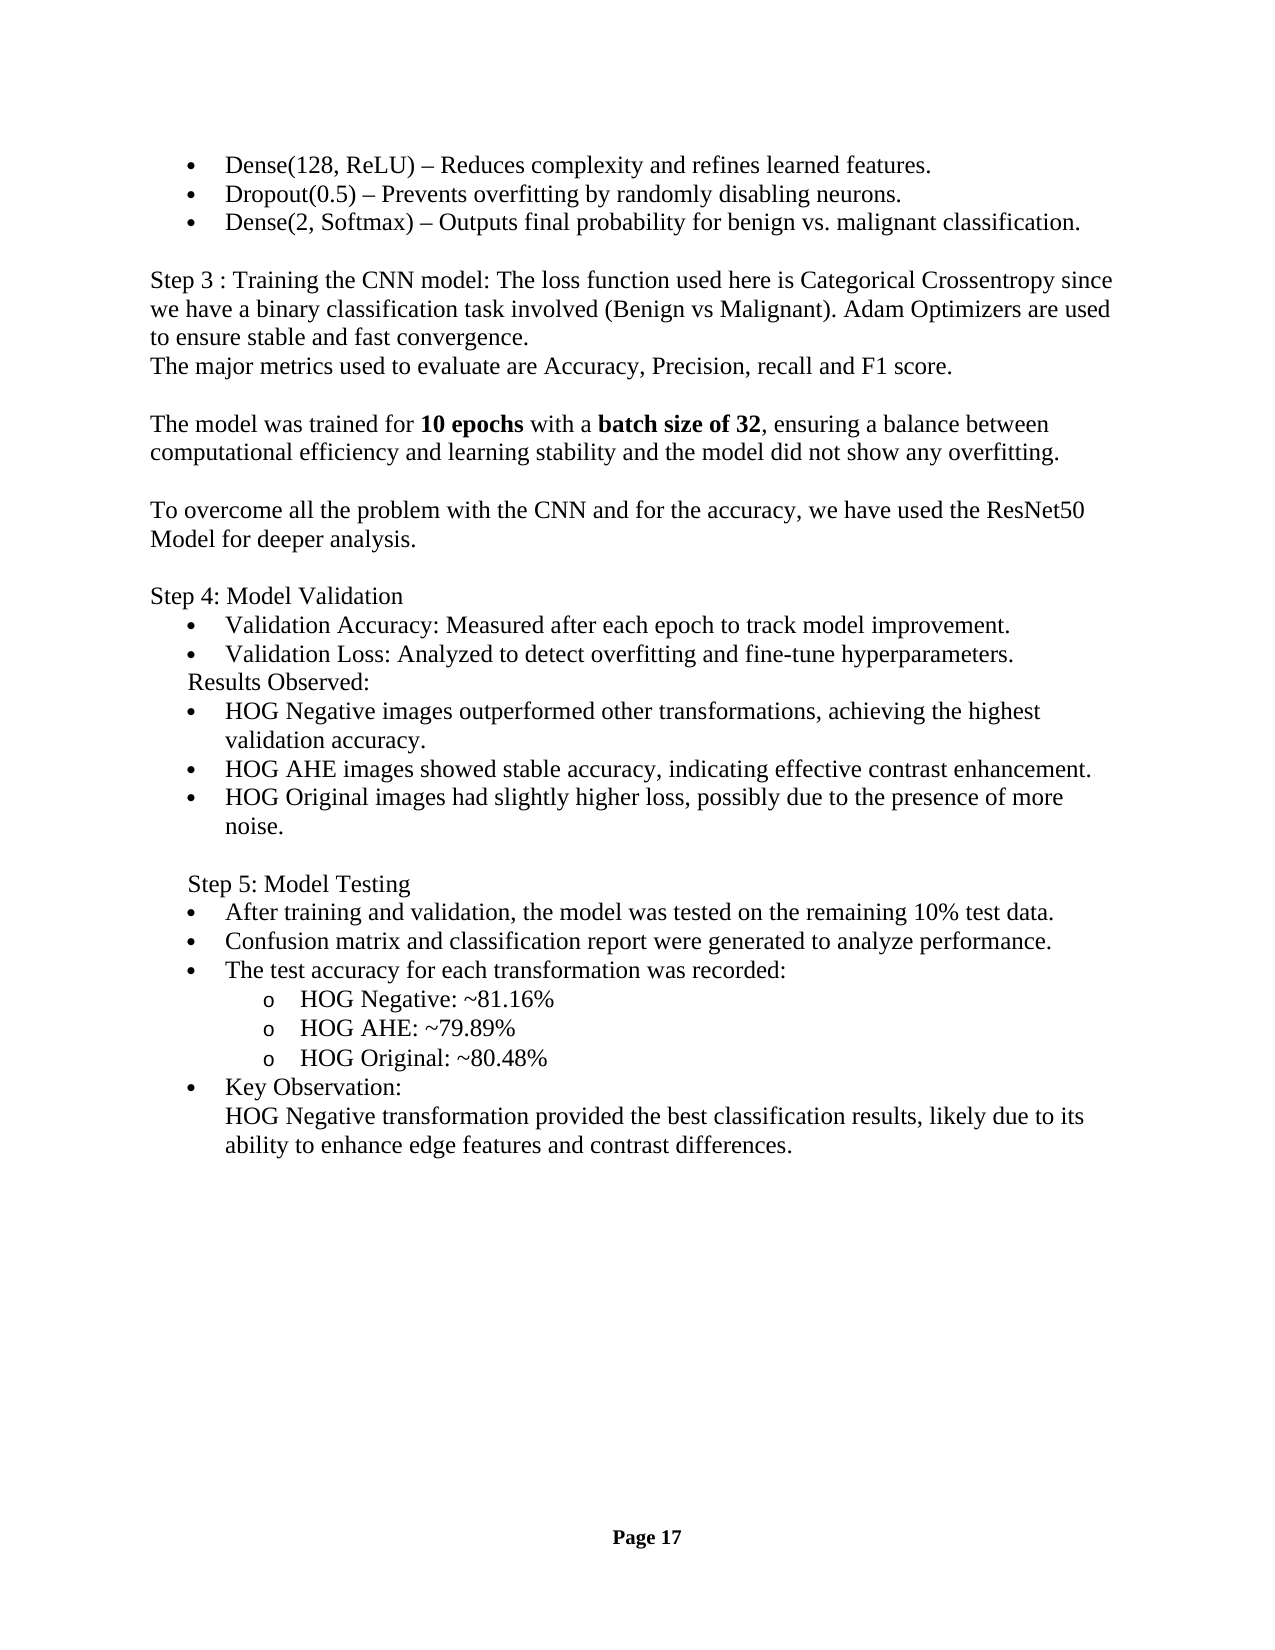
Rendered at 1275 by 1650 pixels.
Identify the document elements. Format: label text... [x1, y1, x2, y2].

list Dropout(0.5) – Prevents overfitting by randomly disabling neurons. [187, 179, 1125, 207]
text Step 4: Model Validation [150, 581, 1125, 610]
list HOG Original images had slightly higher loss, possibly due to the presence of more noise. [187, 782, 1125, 840]
text Step 3 : Training the CNN model: The loss function used here is Categorical Crossentropy since we have a binary classification task involved (Benign vs Malignant). Adam Optimizers are used to ensure stable and fast convergence. [150, 265, 1125, 351]
list Dense(2, Softmax) – Outputs final probability for benign vs. malignant classification. [187, 207, 1125, 236]
list Key Observation: HOG Negative transformation provided the best classification results, likely due to its ability to enhance edge features and contrast differences. [187, 1072, 1125, 1159]
list The test accuracy for each transformation was recorded: [187, 955, 1125, 984]
list Validation Accuracy: Measured after each epoch to track model improvement. [187, 610, 1125, 639]
list After training and validation, the model was tested on the remaining 10% test data. [187, 897, 1125, 926]
list HOG Negative images outperformed other transformations, achieving the highest validation accuracy. [187, 696, 1125, 754]
list Confusion matrix and classification report were generated to analyze performance. [187, 926, 1125, 955]
list Dense(128, ReLU) – Reduces complexity and refines learned features. [187, 150, 1125, 179]
text The model was trained for 10 epochs with a batch size of 32, ensuring a balance between computational efficiency and learning stability and the model did not show any overfitting. [150, 409, 1125, 466]
list HOG AHE images showed stable accuracy, indicating effective contrast enhancement. [187, 754, 1125, 782]
list HOG Original: ~80.48% [262, 1043, 1125, 1072]
text The major metrics used to evaluate are Accuracy, Precision, recall and F1 score. [150, 351, 1125, 380]
list HOG AHE: ~79.89% [262, 1013, 1125, 1043]
text Step 5: Model Testing [187, 869, 1125, 897]
list HOG Negative: ~81.16% [262, 984, 1125, 1013]
list Validation Loss: Analyzed to detect overfitting and fine-tune hyperparameters. [187, 639, 1125, 667]
text To overcome all the problem with the CNN and for the accuracy, we have used the ResNet50 Model for deeper analysis. [150, 495, 1125, 552]
text Results Observed: [187, 667, 1125, 696]
